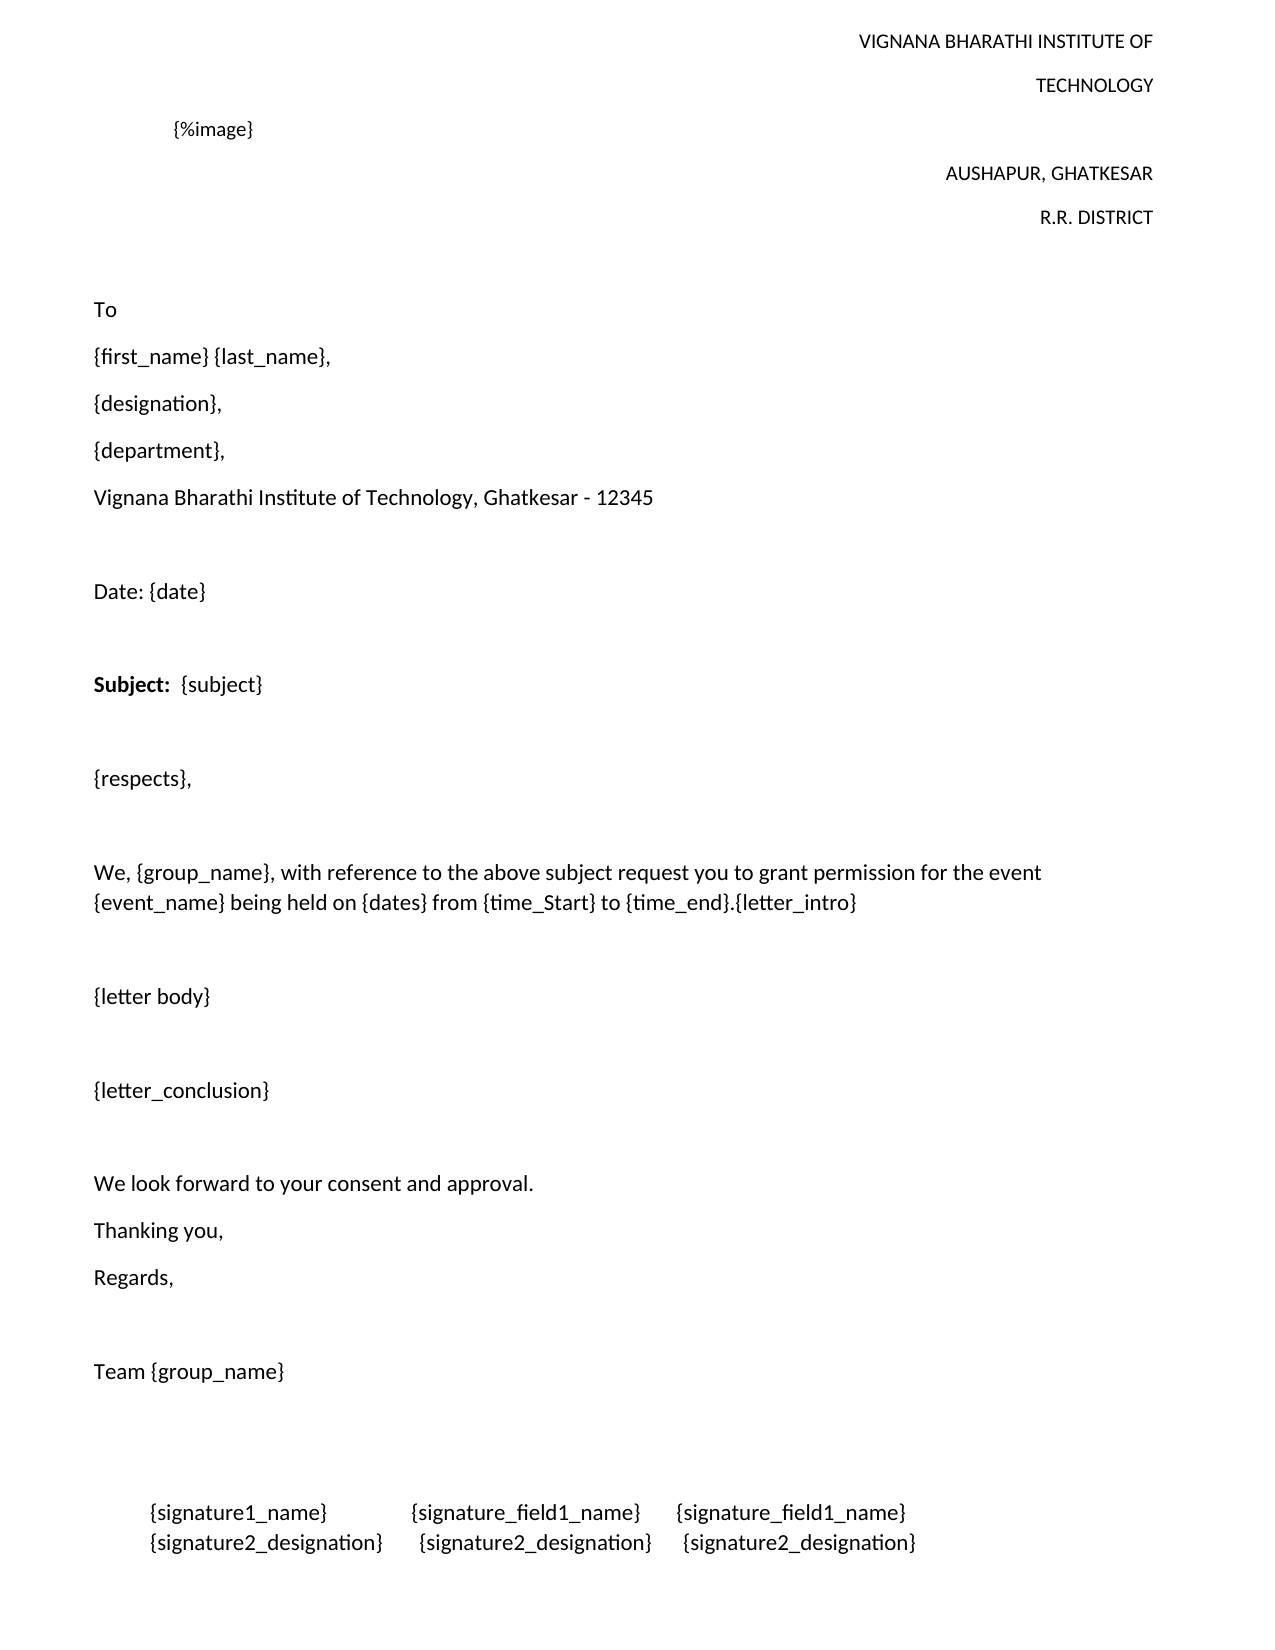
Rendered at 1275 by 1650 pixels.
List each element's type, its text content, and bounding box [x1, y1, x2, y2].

text VIGNANA BHARATHI INSTITUTE OF [94, 28, 1153, 53]
text {respects}, [94, 764, 1153, 792]
text Regards, [94, 1263, 1153, 1291]
text TECHNOLOGY [94, 72, 1153, 98]
text {first_name} {last_name}, [94, 342, 1153, 370]
text R.R. DISTRICT [94, 204, 1153, 230]
text Team {group_name} [94, 1357, 1153, 1385]
text We look forward to your consent and approval. [94, 1169, 1153, 1197]
text {signature1_name} {signature_field1_name} {signature_field1_name} {signature2_designation} {signature2_designation} {signature2_designation} [150, 1498, 1225, 1556]
text {letter_conclusion} [94, 1076, 1153, 1104]
text Subject: {subject} [94, 671, 1153, 698]
text AUSHAPUR, GHATKESAR [94, 161, 1153, 186]
text Date: {date} [94, 577, 1153, 605]
text We, {group_name}, with reference to the above subject request you to grant permission for the event {event_name} being held on {dates} from {time_Start} to {time_end}.{letter_intro} [94, 858, 1153, 916]
text {%image} [150, 116, 1107, 142]
text {designation}, [94, 389, 1153, 417]
text Thanking you, [94, 1216, 1153, 1244]
text To [94, 296, 1153, 323]
text Vignana Bharathi Institute of Technology, Ghatkesar - 12345 [94, 483, 1153, 511]
text {department}, [94, 436, 1153, 464]
text {letter body} [94, 982, 1153, 1010]
